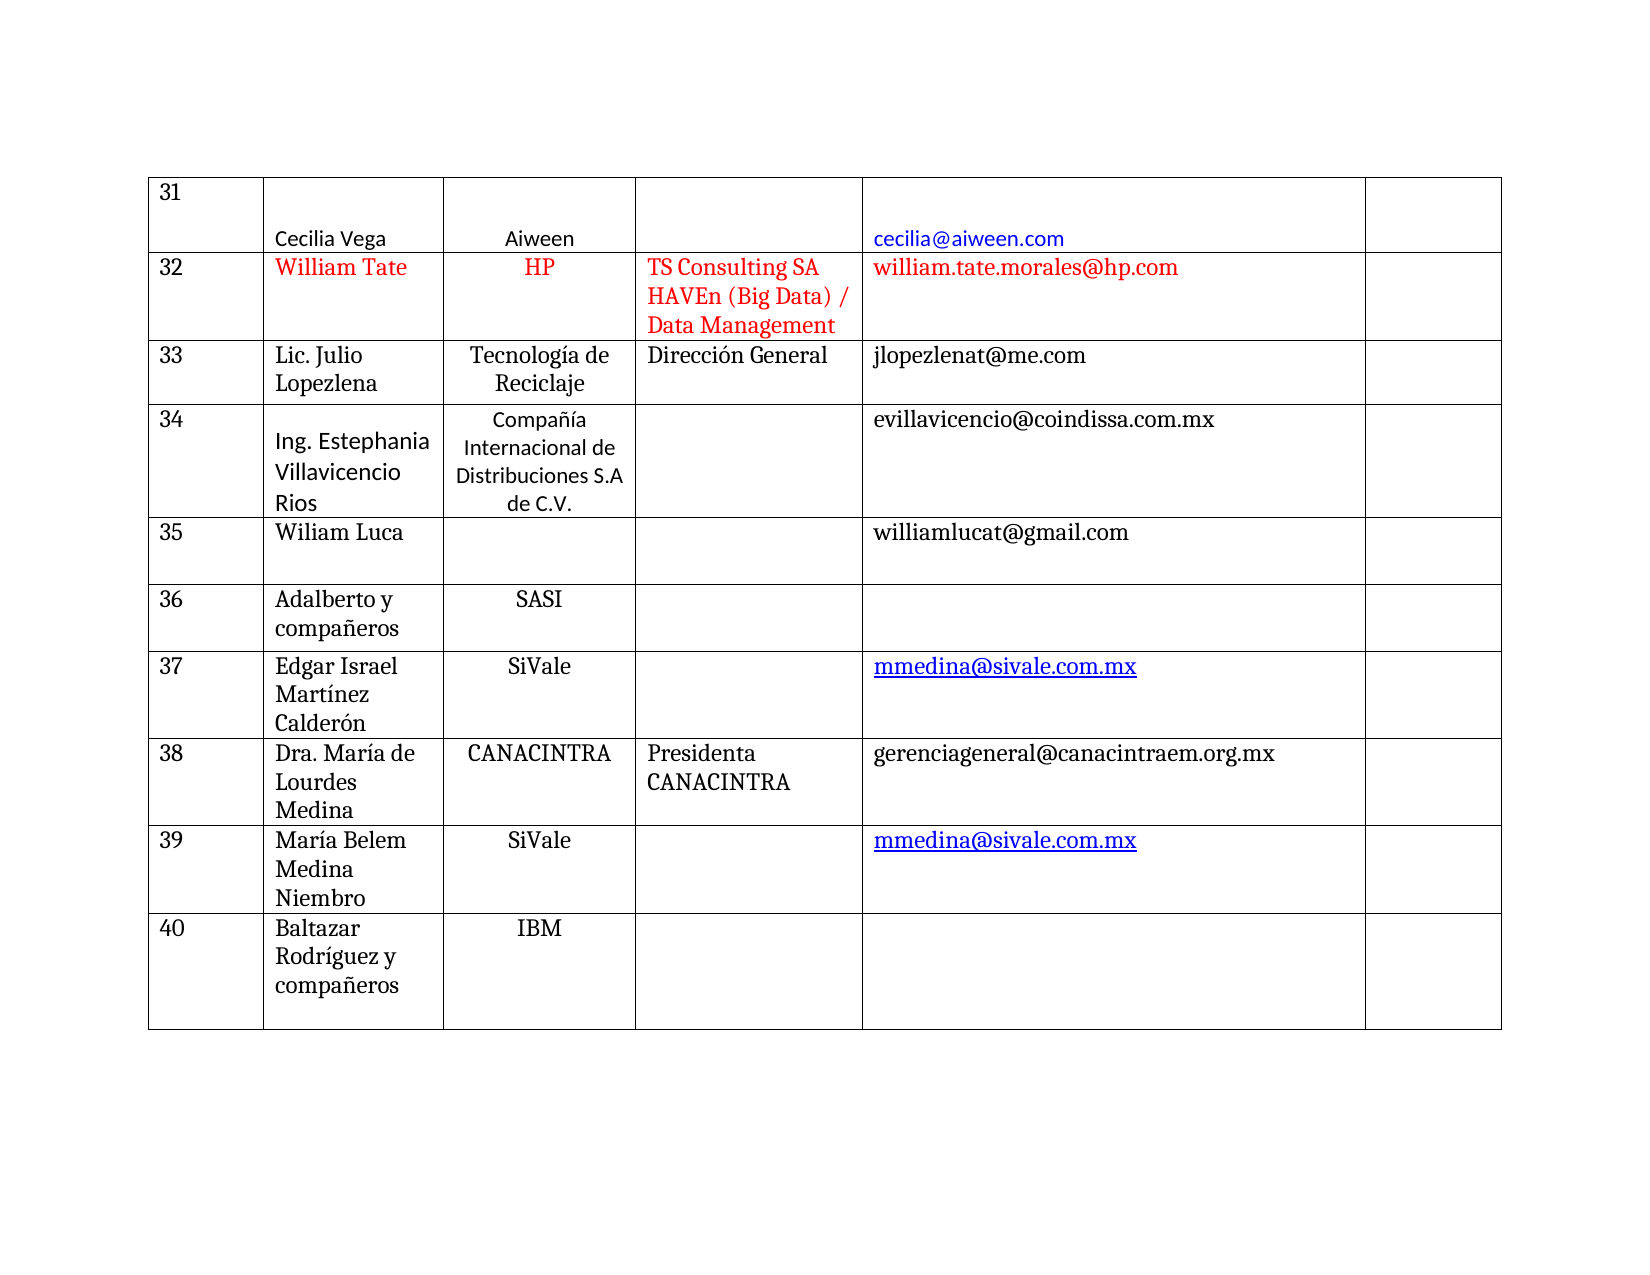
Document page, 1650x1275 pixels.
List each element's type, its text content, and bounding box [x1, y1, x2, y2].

table_cell Ing. Estephania Villavicencio Rios [264, 405, 443, 517]
table_cell 34 [149, 405, 263, 517]
table_cell william.tate.morales@hp.com [863, 253, 1365, 339]
table_cell IBM [444, 914, 635, 1028]
table_cell Dirección General [636, 341, 862, 404]
table_cell [636, 405, 862, 517]
table_cell TS Consulting SA HAVEn (Big Data) / Data Management [636, 253, 862, 339]
table_cell Wiliam Luca [264, 518, 443, 584]
table_cell 38 [149, 739, 263, 825]
table_cell 33 [149, 341, 263, 404]
table_cell evillavicencio@coindissa.com.mx [863, 405, 1365, 517]
table_cell SiVale [444, 652, 635, 738]
table_cell 39 [149, 826, 263, 912]
table_cell 31 [149, 178, 263, 252]
table_cell gerenciageneral@canacintraem.org.mx [863, 739, 1365, 825]
table_cell [636, 826, 862, 912]
table_cell [1366, 652, 1501, 738]
table_cell María Belem Medina Niembro [264, 826, 443, 912]
table_cell [636, 178, 862, 252]
table_cell 40 [149, 914, 263, 1028]
table_cell Edgar Israel Martínez Calderón [264, 652, 443, 738]
table_cell [863, 914, 1365, 1028]
table_cell 36 [149, 585, 263, 651]
table_cell [1366, 518, 1501, 584]
table_cell SiVale [444, 826, 635, 912]
table_cell 35 [149, 518, 263, 584]
table_cell [636, 518, 862, 584]
table_cell [1366, 914, 1501, 1028]
table_cell [1366, 405, 1501, 517]
table_cell Tecnología de Reciclaje [444, 341, 635, 404]
table_cell Compañía Internacional de Distribuciones S.A de C.V. [444, 405, 635, 517]
table_cell SASI [444, 585, 635, 651]
table_cell Adalberto y compañeros [264, 585, 443, 651]
table_cell williamlucat@gmail.com [863, 518, 1365, 584]
table_cell [1366, 585, 1501, 651]
table_cell Cecilia Vega [264, 178, 443, 252]
table_cell [1366, 253, 1501, 339]
table_cell 32 [149, 253, 263, 339]
table_cell [444, 518, 635, 584]
table_cell 37 [149, 652, 263, 738]
table_cell [636, 914, 862, 1028]
table_cell Presidenta CANACINTRA [636, 739, 862, 825]
table_cell [1366, 826, 1501, 912]
table_cell mmedina@sivale.com.mx [863, 652, 1365, 738]
table_cell [636, 652, 862, 738]
table_cell [1366, 341, 1501, 404]
table_cell Lic. Julio Lopezlena [264, 341, 443, 404]
table_cell William Tate [264, 253, 443, 339]
table_cell Aiween [444, 178, 635, 252]
table_cell Dra. María de Lourdes Medina [264, 739, 443, 825]
table_cell mmedina@sivale.com.mx [863, 826, 1365, 912]
table_cell [863, 585, 1365, 651]
table_cell jlopezlenat@me.com [863, 341, 1365, 404]
table_cell [636, 585, 862, 651]
table_cell [1366, 739, 1501, 825]
table_cell cecilia@aiween.com [863, 178, 1365, 252]
table_cell Baltazar Rodríguez y compañeros [264, 914, 443, 1028]
table_cell [1366, 178, 1501, 252]
table_cell HP [444, 253, 635, 339]
table_cell CANACINTRA [444, 739, 635, 825]
